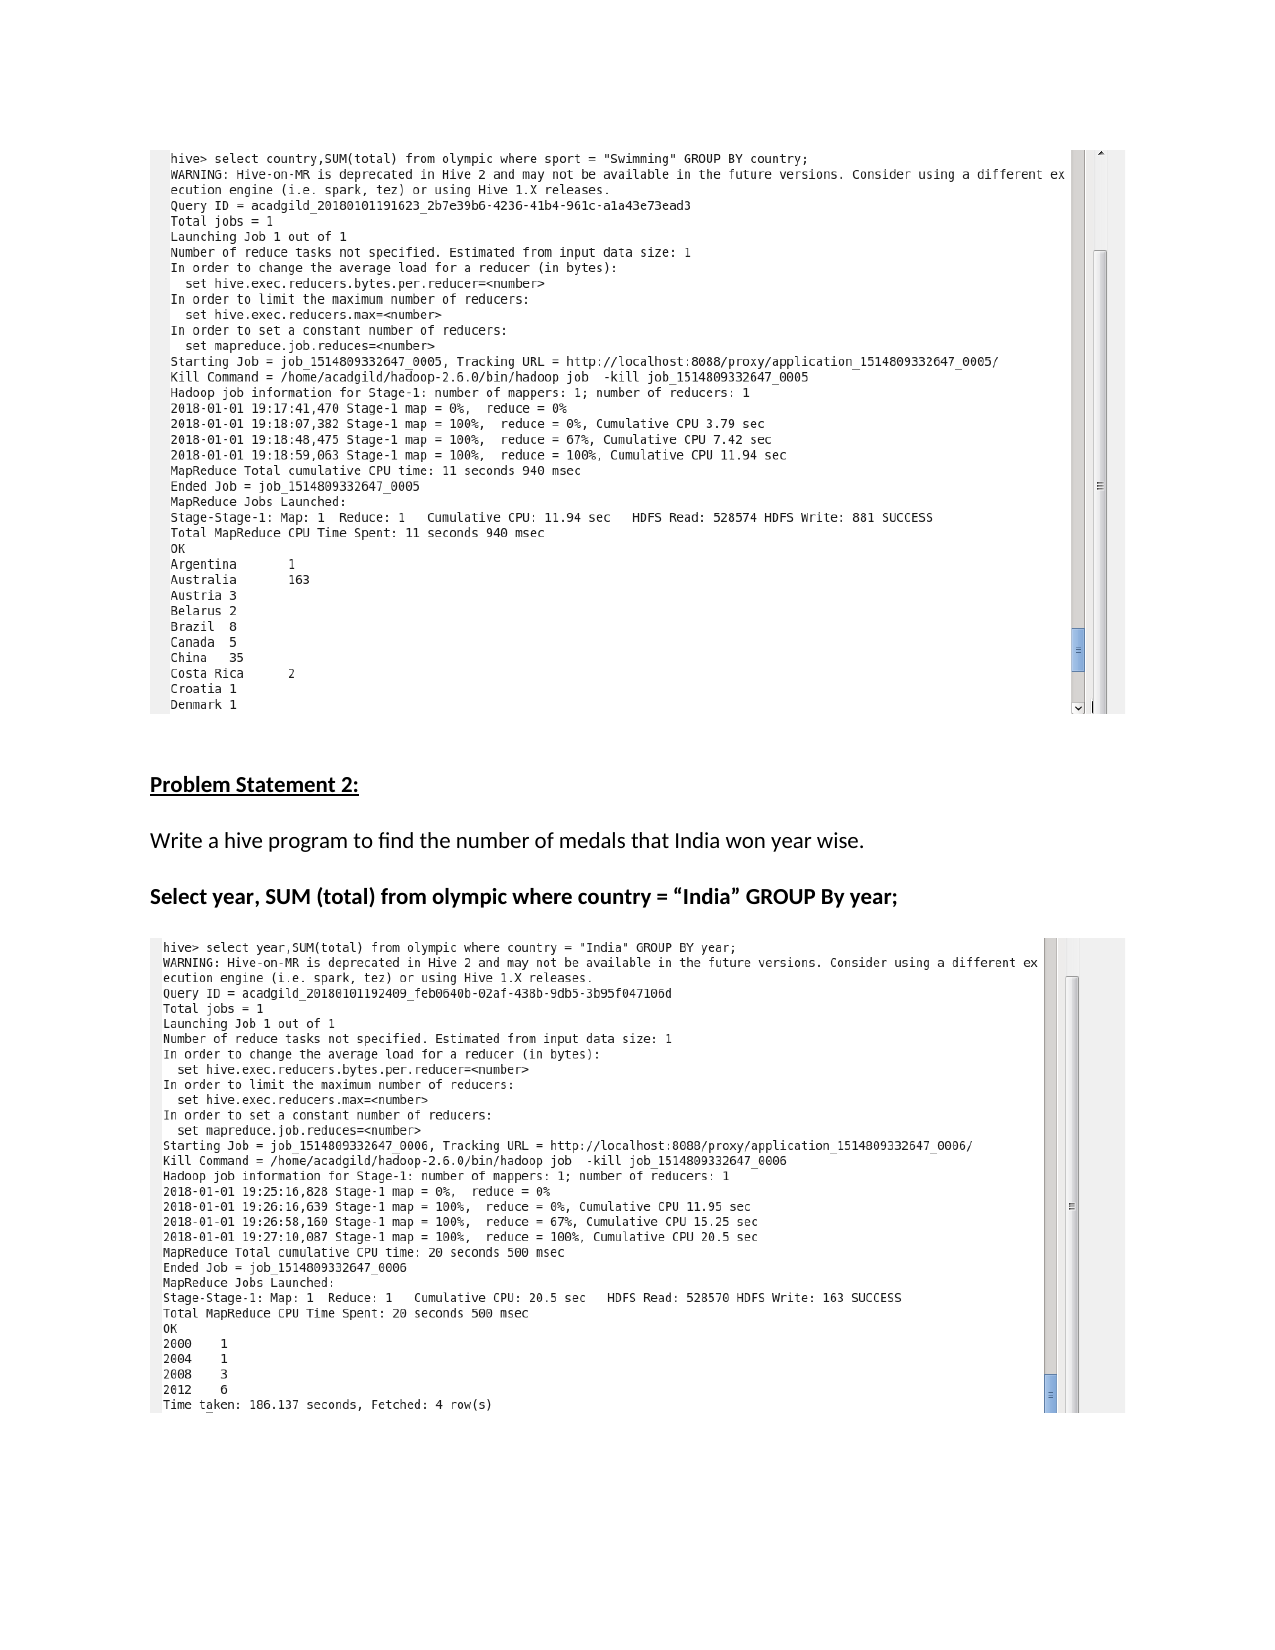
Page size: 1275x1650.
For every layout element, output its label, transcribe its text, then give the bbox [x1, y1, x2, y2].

text Problem Statement 2: [150, 770, 1125, 798]
picture [150, 150, 1125, 714]
picture [150, 938, 1125, 1413]
text Select year, SUM (total) from olympic where country = “India” GROUP By year; [150, 882, 1125, 910]
text Write a hive program to find the number of medals that India won year wise. [150, 826, 1125, 854]
